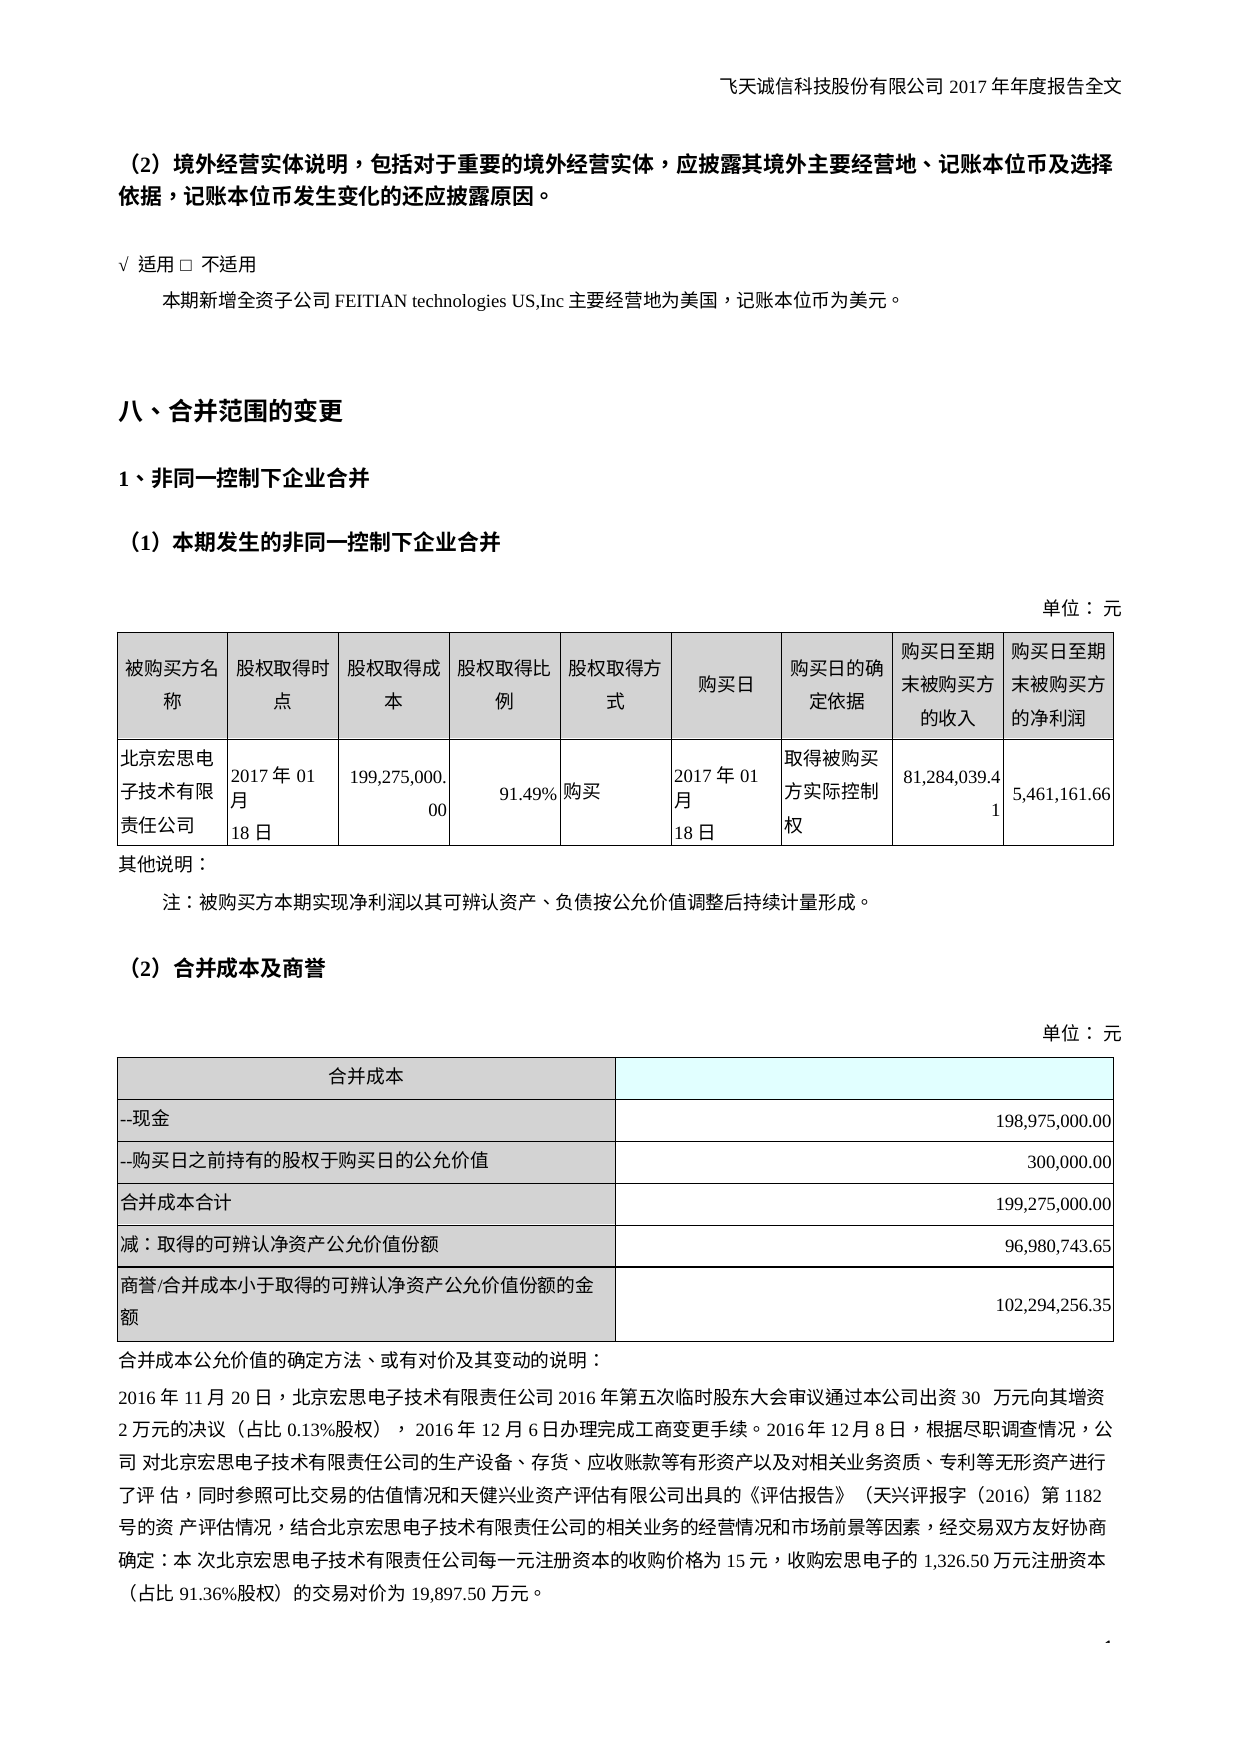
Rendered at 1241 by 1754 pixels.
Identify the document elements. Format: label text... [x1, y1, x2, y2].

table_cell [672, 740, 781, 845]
subtitle （2）境外经营实体说明，包括对于重要的境外经营实体，应披露其境外主要经营地、记账本位币及选择 依据，记账本位币发生变化的还应披露原因。 [118, 149, 1138, 211]
text 2 万元的决议（占比 0.13%股权）， 2016 年 12 月 6日办理完成工商变更手续。2016年12月8日，根据尽职调查情况，公司 对北京宏思电子技术有限责任公司的生产设备、存货、应收账款等有形资产以及对相关业务资质、专利等无形资产进行了评 估，同时参照可比交易的估值情况和天健兴业资产评估有限公司出具的《评估报告》（天兴评报字（2016）第1182 号的资 产评估情况，结合北京宏思电子技术有限责任公司的相关业务的经营情况和市场前景等因素，经交易双方友好协商确定：本 次北京宏思电子技术有限责任公司每一元注册资本的收购价格为15 元，收购宏思电子的 1,326.50 万元注册资本（占比 91.36%股权）的交易对价为 19,897.50 万元。 [118, 1417, 1124, 1605]
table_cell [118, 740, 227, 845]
text 注：被购买方本期实现净利润以其可辨认资产、负债按公允价值调整后持续计量形成。 [162, 889, 1138, 915]
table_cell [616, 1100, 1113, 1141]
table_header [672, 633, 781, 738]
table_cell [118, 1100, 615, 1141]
text 合并成本公允价值的确定方法、或有对价及其变动的说明： [118, 1347, 1138, 1373]
subtitle （2）合并成本及商誉 [118, 953, 1138, 983]
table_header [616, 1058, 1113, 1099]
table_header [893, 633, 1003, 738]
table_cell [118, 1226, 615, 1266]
text 单位： 元 [102, 1020, 1122, 1046]
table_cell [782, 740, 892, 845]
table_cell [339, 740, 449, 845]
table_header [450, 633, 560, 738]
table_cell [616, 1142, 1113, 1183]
text 其他说明： [118, 852, 1138, 877]
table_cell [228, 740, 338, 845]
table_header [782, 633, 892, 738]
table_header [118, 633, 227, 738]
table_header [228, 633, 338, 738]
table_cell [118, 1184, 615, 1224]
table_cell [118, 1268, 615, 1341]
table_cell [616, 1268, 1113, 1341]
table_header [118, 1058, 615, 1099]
text 本期新增全资子公司FEITIAN technologies US,Inc主要经营地为美国，记账本位币为美元。 [162, 287, 1138, 312]
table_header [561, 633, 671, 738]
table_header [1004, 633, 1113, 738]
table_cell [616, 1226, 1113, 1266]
subtitle 1、非同一控制下企业合并 [118, 463, 1138, 492]
subtitle （1）本期发生的非同一控制下企业合并 [118, 527, 1138, 557]
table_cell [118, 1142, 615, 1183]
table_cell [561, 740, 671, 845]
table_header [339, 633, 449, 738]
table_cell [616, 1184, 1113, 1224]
subtitle 八、合并范围的变更 [118, 393, 1138, 428]
text 2016 年 11 月 20 日，北京宏思电子技术有限责任公司2016 年第五次临时股东大会审议通过本公司出资 30 万元向其增资 [118, 1385, 1138, 1410]
text 单位： 元 [102, 595, 1122, 620]
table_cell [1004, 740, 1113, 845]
text √ 适用 □ 不适用 [118, 251, 1138, 276]
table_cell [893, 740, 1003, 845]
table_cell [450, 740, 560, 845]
